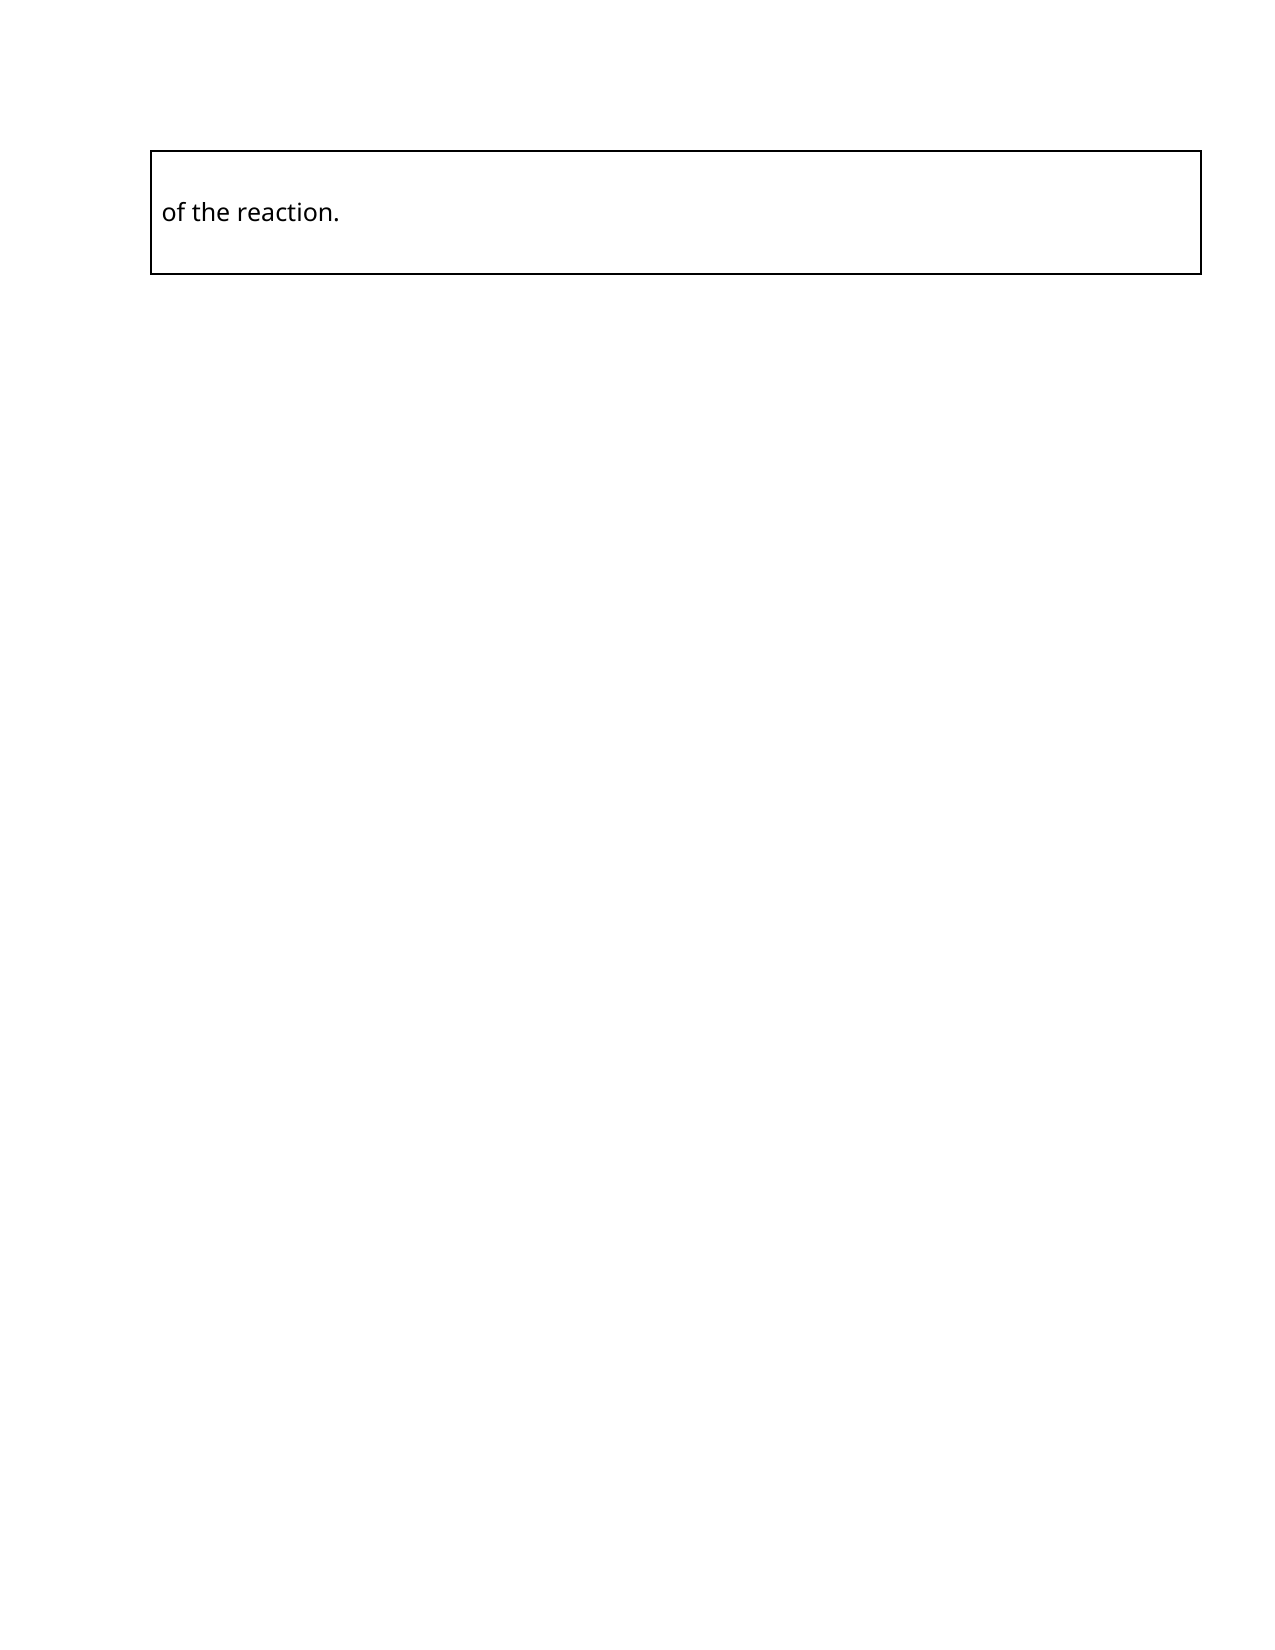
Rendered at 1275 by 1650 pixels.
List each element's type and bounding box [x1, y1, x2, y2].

table_cell [152, 152, 1200, 273]
